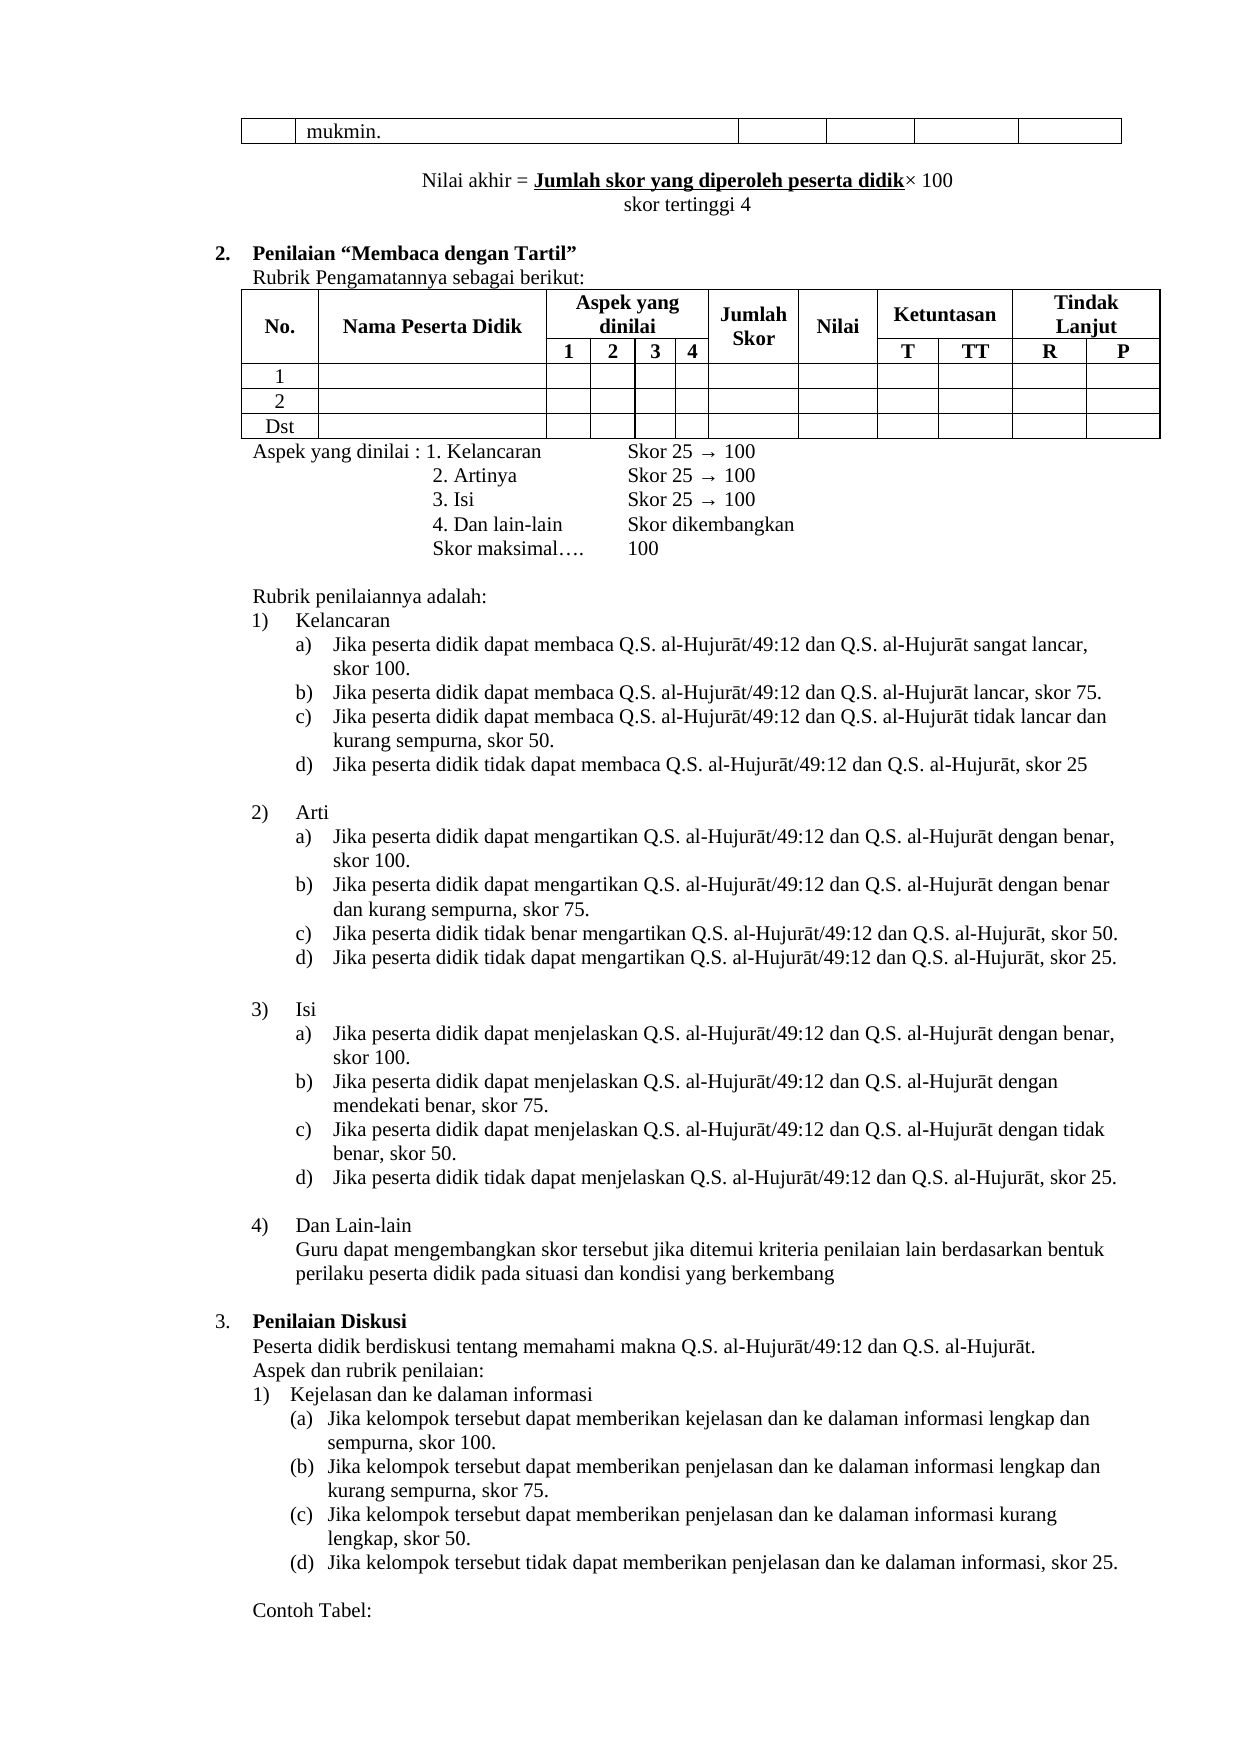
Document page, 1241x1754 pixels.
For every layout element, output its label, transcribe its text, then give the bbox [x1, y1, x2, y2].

text Aspek yang dinilai : 1. Kelancaran Skor 25 → 100 [252, 439, 1122, 463]
list Jika peserta didik dapat menjelaskan Q.S. al-Hujurāt/49:12 dan Q.S. al-Hujurāt dengan mendekati benar, skor 75. [295, 1069, 1122, 1117]
list Jika peserta didik dapat menjelaskan Q.S. al-Hujurāt/49:12 dan Q.S. al-Hujurāt dengan tidak benar, skor 50. [295, 1117, 1122, 1165]
table_cell [591, 389, 634, 413]
table_cell 10 [242, 119, 295, 143]
table_header Jumlah Skor [709, 290, 798, 363]
list Penilaian “Membaca dengan Tartil” [215, 241, 1122, 264]
table_cell [709, 389, 798, 413]
text Contoh Tabel: [252, 1598, 1122, 1622]
list Jika peserta didik dapat membaca Q.S. al-Hujurāt/49:12 dan Q.S. al-Hujurāt sangat lancar, skor 100. [295, 632, 1122, 680]
table_cell [547, 389, 590, 413]
table_cell [636, 364, 675, 388]
list Jika kelompok tersebut tidak dapat memberikan penjelasan dan ke dalaman informasi, skor 25. [290, 1550, 1122, 1574]
table_cell [878, 364, 938, 388]
list Jika peserta didik tidak dapat membaca Q.S. al-Hujurāt/49:12 dan Q.S. al-Hujurāt, skor 25 [295, 752, 1122, 776]
list Guru dapat mengembangkan skor tersebut jika ditemui kriteria penilaian lain berdasarkan bentuk perilaku peserta didik pada situasi dan kondisi yang berkembang [295, 1237, 1122, 1285]
text 4. Dan lain-lain Skor dikembangkan [252, 511, 1122, 536]
table_cell [1087, 364, 1159, 388]
table_cell [319, 364, 546, 388]
table_cell [939, 414, 1012, 438]
table_cell [915, 119, 1018, 143]
table_header Tindak Lanjut [1013, 290, 1159, 338]
table_cell [709, 364, 798, 388]
list Kelancaran [251, 608, 1122, 632]
list Dan Lain-lain [251, 1213, 1122, 1237]
table_cell [319, 414, 546, 438]
list Jika peserta didik tidak benar mengartikan Q.S. al-Hujurāt/49:12 dan Q.S. al-Hujurāt, skor 50. [295, 921, 1122, 944]
table_cell Dst [242, 414, 318, 438]
list Jika kelompok tersebut dapat memberikan kejelasan dan ke dalaman informasi lengkap dan sempurna, skor 100. [290, 1406, 1122, 1454]
table_cell R [1013, 339, 1086, 363]
table_cell [939, 389, 1012, 413]
table_cell 1 [242, 364, 318, 388]
text Skor maksimal…. 100 [252, 536, 1122, 559]
table_cell [799, 364, 877, 388]
table_cell [1013, 414, 1086, 438]
table_cell T [878, 339, 938, 363]
list Nilai akhir = Jumlah skor yang diperoleh peserta didik× 100 [252, 168, 1122, 192]
list skor tertinggi 4 [252, 192, 1122, 216]
table_cell 1 [547, 339, 590, 363]
table_cell [319, 389, 546, 413]
table_cell [1087, 414, 1159, 438]
list Jika kelompok tersebut dapat memberikan penjelasan dan ke dalaman informasi kurang lengkap, skor 50. [290, 1502, 1122, 1550]
list Penilaian Diskusi [215, 1309, 1122, 1333]
table_cell [1019, 119, 1121, 143]
table_cell [676, 414, 708, 438]
table_cell [547, 364, 590, 388]
text Rubrik Pengamatannya sebagai berikut: [252, 264, 1122, 289]
table_cell TT [939, 339, 1012, 363]
list Kejelasan dan ke dalaman informasi [252, 1382, 1122, 1406]
table_cell [739, 119, 826, 143]
list Arti [251, 800, 1122, 824]
table_cell 3 [636, 339, 675, 363]
list Jika peserta didik dapat mengartikan Q.S. al-Hujurāt/49:12 dan Q.S. al-Hujurāt dengan benar dan kurang sempurna, skor 75. [295, 872, 1122, 921]
table_cell [676, 364, 708, 388]
table_header Nilai [799, 290, 877, 363]
table_cell 4 [676, 339, 708, 363]
table_header Aspek yang dinilai [547, 290, 708, 338]
table_cell [799, 389, 877, 413]
text 2. Artinya Skor 25 → 100 [252, 463, 1122, 487]
table_cell [547, 414, 590, 438]
table_cell 2 [591, 339, 634, 363]
table_cell [636, 414, 675, 438]
list Jika peserta didik dapat membaca Q.S. al-Hujurāt/49:12 dan Q.S. al-Hujurāt tidak lancar dan kurang sempurna, skor 50. [295, 704, 1122, 752]
table_cell 2 [242, 389, 318, 413]
table_header Ketuntasan [878, 290, 1012, 338]
table_cell [878, 389, 938, 413]
list Jika peserta didik dapat membaca Q.S. al-Hujurāt/49:12 dan Q.S. al-Hujurāt lancar, skor 75. [295, 680, 1122, 704]
table_cell [939, 364, 1012, 388]
list Jika peserta didik tidak dapat menjelaskan Q.S. al-Hujurāt/49:12 dan Q.S. al-Hujurāt, skor 25. [295, 1165, 1122, 1189]
table_cell [1087, 389, 1159, 413]
list Jika peserta didik dapat mengartikan Q.S. al-Hujurāt/49:12 dan Q.S. al-Hujurāt dengan benar, skor 100. [295, 824, 1122, 872]
text Peserta didik berdiskusi tentang memahami makna Q.S. al-Hujurāt/49:12 dan Q.S. al-Hujurāt. [252, 1333, 1122, 1358]
table_cell P [1087, 339, 1159, 363]
table_cell [636, 389, 675, 413]
table_cell [827, 119, 914, 143]
text 3. Isi Skor 25 → 100 [252, 487, 1122, 511]
table_cell [799, 414, 877, 438]
table_cell [709, 414, 798, 438]
table_cell [591, 364, 634, 388]
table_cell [296, 119, 738, 143]
table_cell [878, 414, 938, 438]
table_header Nama Peserta Didik [319, 290, 546, 363]
table_cell [1013, 364, 1086, 388]
list Jika peserta didik tidak dapat mengartikan Q.S. al-Hujurāt/49:12 dan Q.S. al-Hujurāt, skor 25. [295, 944, 1122, 969]
table_cell [591, 414, 634, 438]
table_header No. [242, 290, 318, 363]
list Isi [251, 997, 1122, 1021]
list Jika peserta didik dapat menjelaskan Q.S. al-Hujurāt/49:12 dan Q.S. al-Hujurāt dengan benar, skor 100. [295, 1021, 1122, 1069]
table_cell [1013, 389, 1086, 413]
table_cell [676, 389, 708, 413]
text Aspek dan rubrik penilaian: [252, 1358, 1122, 1382]
list Jika kelompok tersebut dapat memberikan penjelasan dan ke dalaman informasi lengkap dan kurang sempurna, skor 75. [290, 1454, 1122, 1502]
text Rubrik penilaiannya adalah: [252, 584, 1122, 608]
